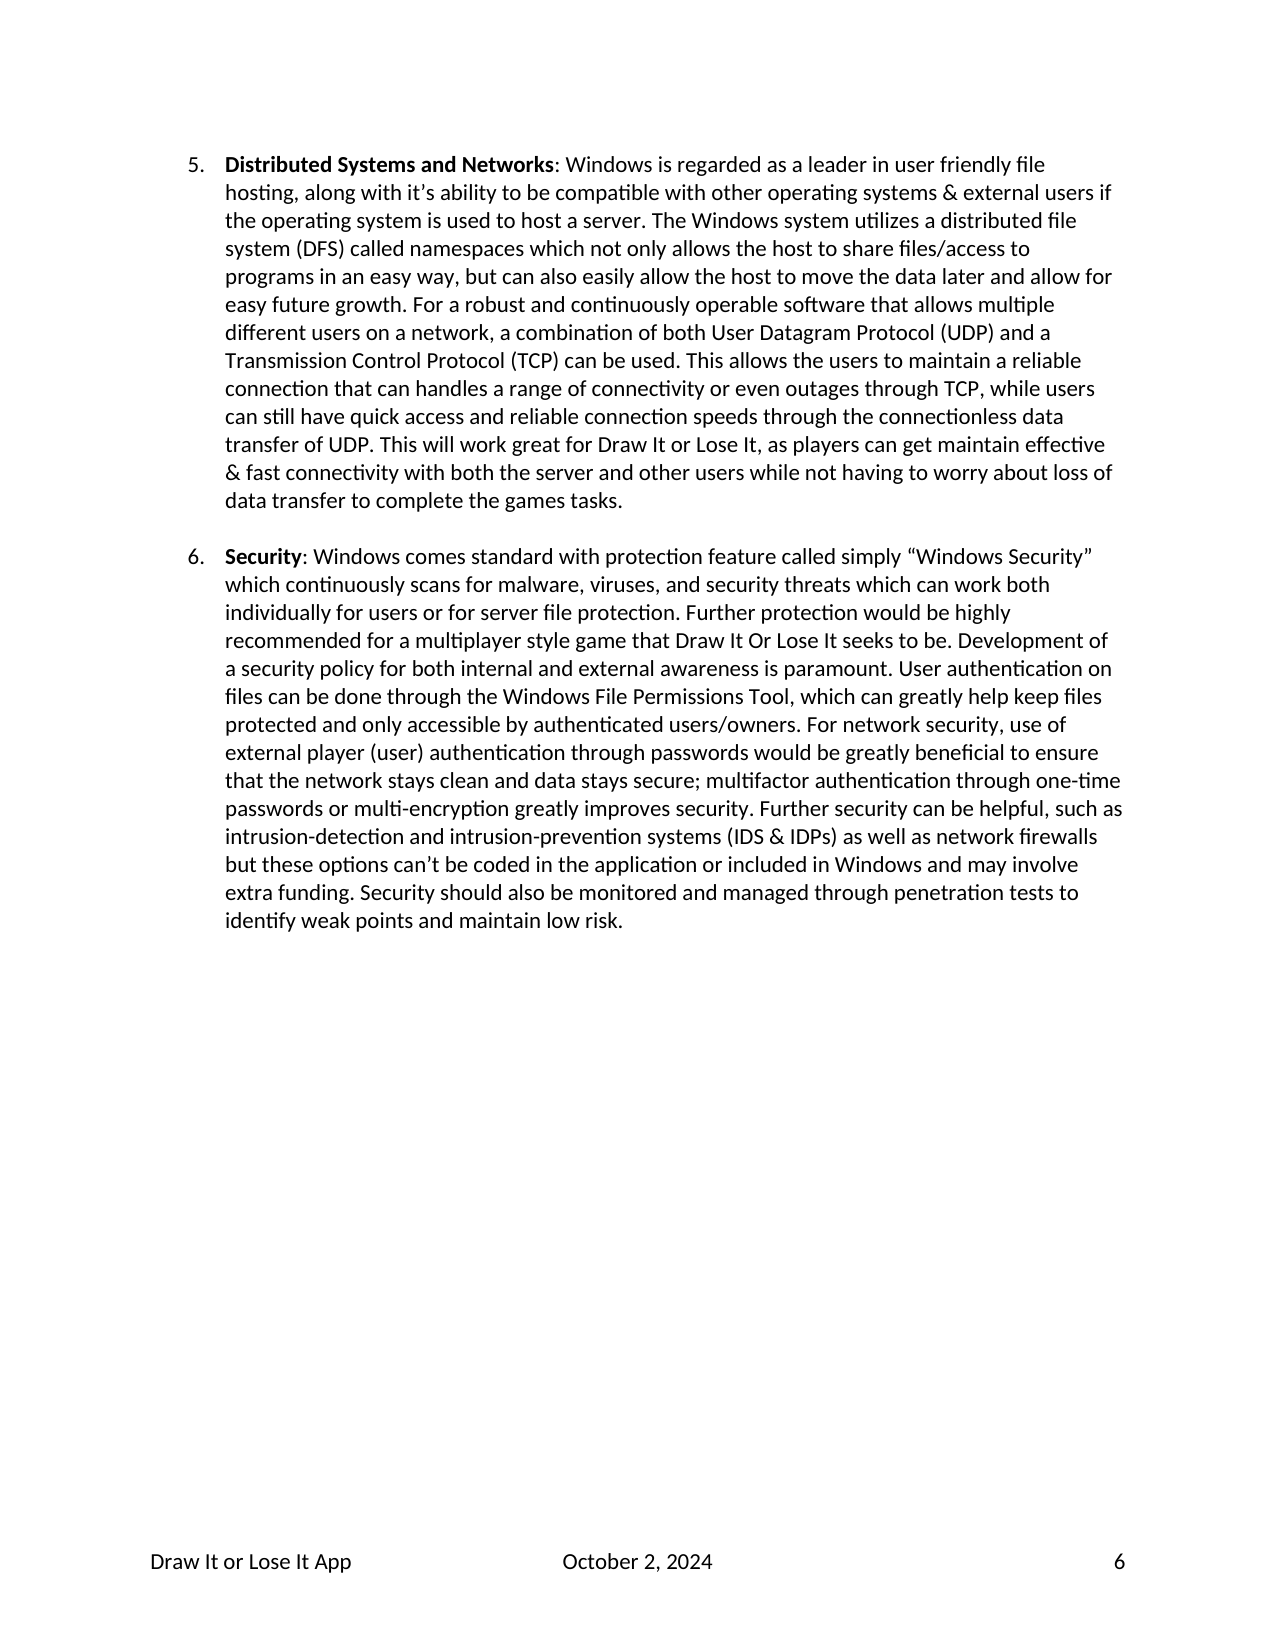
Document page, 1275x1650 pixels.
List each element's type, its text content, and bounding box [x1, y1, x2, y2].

list Distributed Systems and Networks: Windows is regarded as a leader in user friendly file hosting, along with it’s ability to be compatible with other operating systems & external users if the operating system is used to host a server. The Windows system utilizes a distributed file system (DFS) called namespaces which not only allows the host to share files/access to programs in an easy way, but can also easily allow the host to move the data later and allow for easy future growth. For a robust and continuously operable software that allows multiple different users on a network, a combination of both User Datagram Protocol (UDP) and a Transmission Control Protocol (TCP) can be used. This allows the users to maintain a reliable connection that can handles a range of connectivity or even outages through TCP, while users can still have quick access and reliable connection speeds through the connectionless data transfer of UDP. This will work great for Draw It or Lose It, as players can get maintain effective & fast connectivity with both the server and other users while not having to worry about loss of data transfer to complete the games tasks. [187, 150, 1125, 514]
list Security: Windows comes standard with protection feature called simply “Windows Security” which continuously scans for malware, viruses, and security threats which can work both individually for users or for server file protection. Further protection would be highly recommended for a multiplayer style game that Draw It Or Lose It seeks to be. Development of a security policy for both internal and external awareness is paramount. User authentication on files can be done through the Windows File Permissions Tool, which can greatly help keep files protected and only accessible by authenticated users/owners. For network security, use of external player (user) authentication through passwords would be greatly beneficial to ensure that the network stays clean and data stays secure; multifactor authentication through one-time passwords or multi-encryption greatly improves security. Further security can be helpful, such as intrusion-detection and intrusion-prevention systems (IDS & IDPs) as well as network firewalls but these options can’t be coded in the application or included in Windows and may involve extra funding. Security should also be monitored and managed through penetration tests to identify weak points and maintain low risk. [187, 542, 1125, 934]
